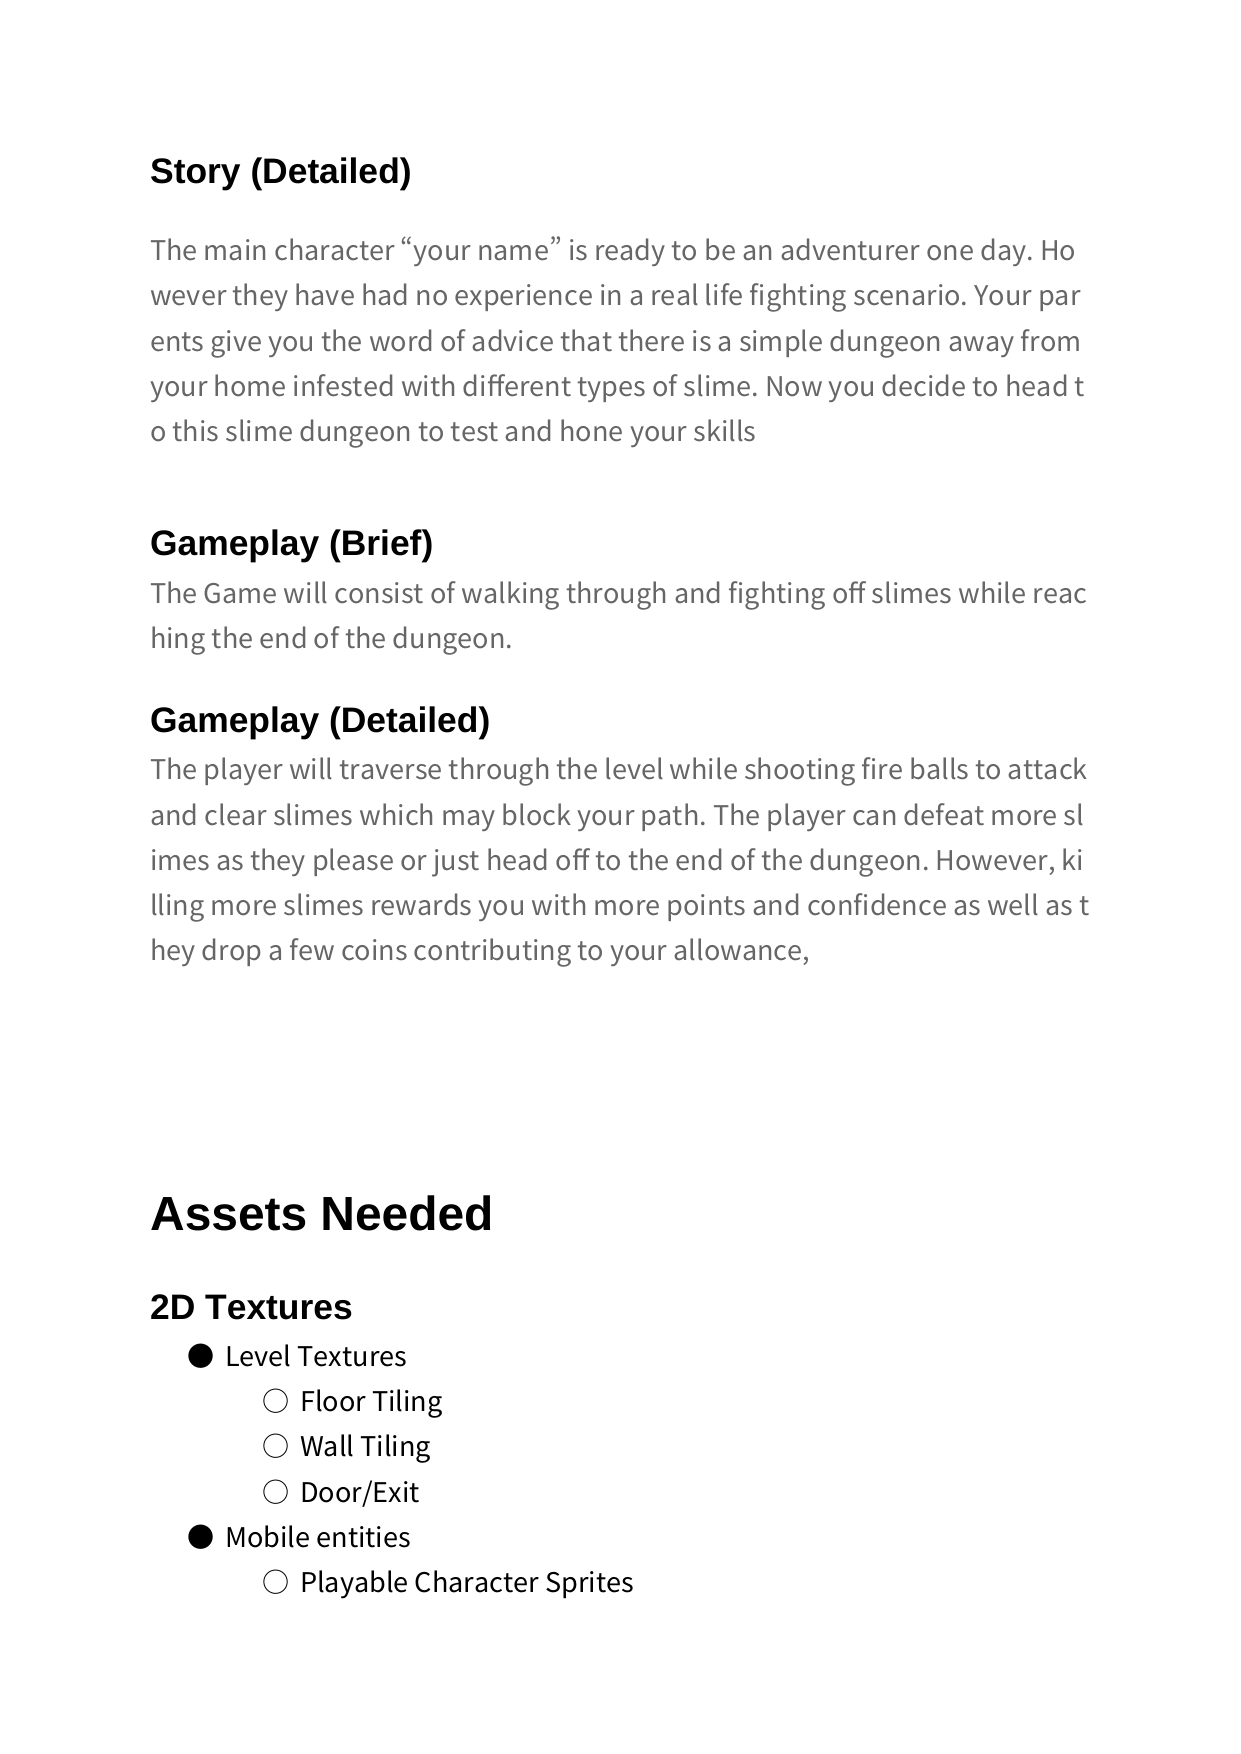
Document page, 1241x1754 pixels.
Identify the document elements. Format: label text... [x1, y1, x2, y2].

text The player will traverse through the level while shooting fire balls to attack and clear slimes which may block your path. The player can defeat more slimes as they please or just head off to the end of the dungeon. However, killing more slimes rewards you with more points and confidence as well as they drop a few coins contributing to your allowance, [150, 748, 1090, 968]
list Level Textures [187, 1335, 1090, 1374]
subtitle 2D Textures [150, 1286, 1090, 1327]
list Wall Tiling [262, 1425, 1090, 1465]
subtitle Gameplay (Brief) [150, 522, 1090, 563]
text Assets Needed [150, 1185, 1090, 1240]
subtitle Gameplay (Detailed) [150, 699, 1090, 740]
list Floor Tiling [262, 1380, 1090, 1419]
subtitle Story (Detailed) [150, 150, 1090, 191]
text The main character “your name” is ready to be an adventurer one day. However they have had no experience in a real life fighting scenario. Your parents give you the word of advice that there is a simple dungeon away from your home infested with different types of slime. Now you decide to head to this slime dungeon to test and hone your skills [150, 229, 1090, 449]
list Mobile entities [187, 1516, 1090, 1555]
list Door/Exit [262, 1471, 1090, 1510]
list Playable Character Sprites [262, 1561, 1090, 1600]
text The Game will consist of walking through and fighting off slimes while reaching the end of the dungeon. [150, 572, 1090, 656]
